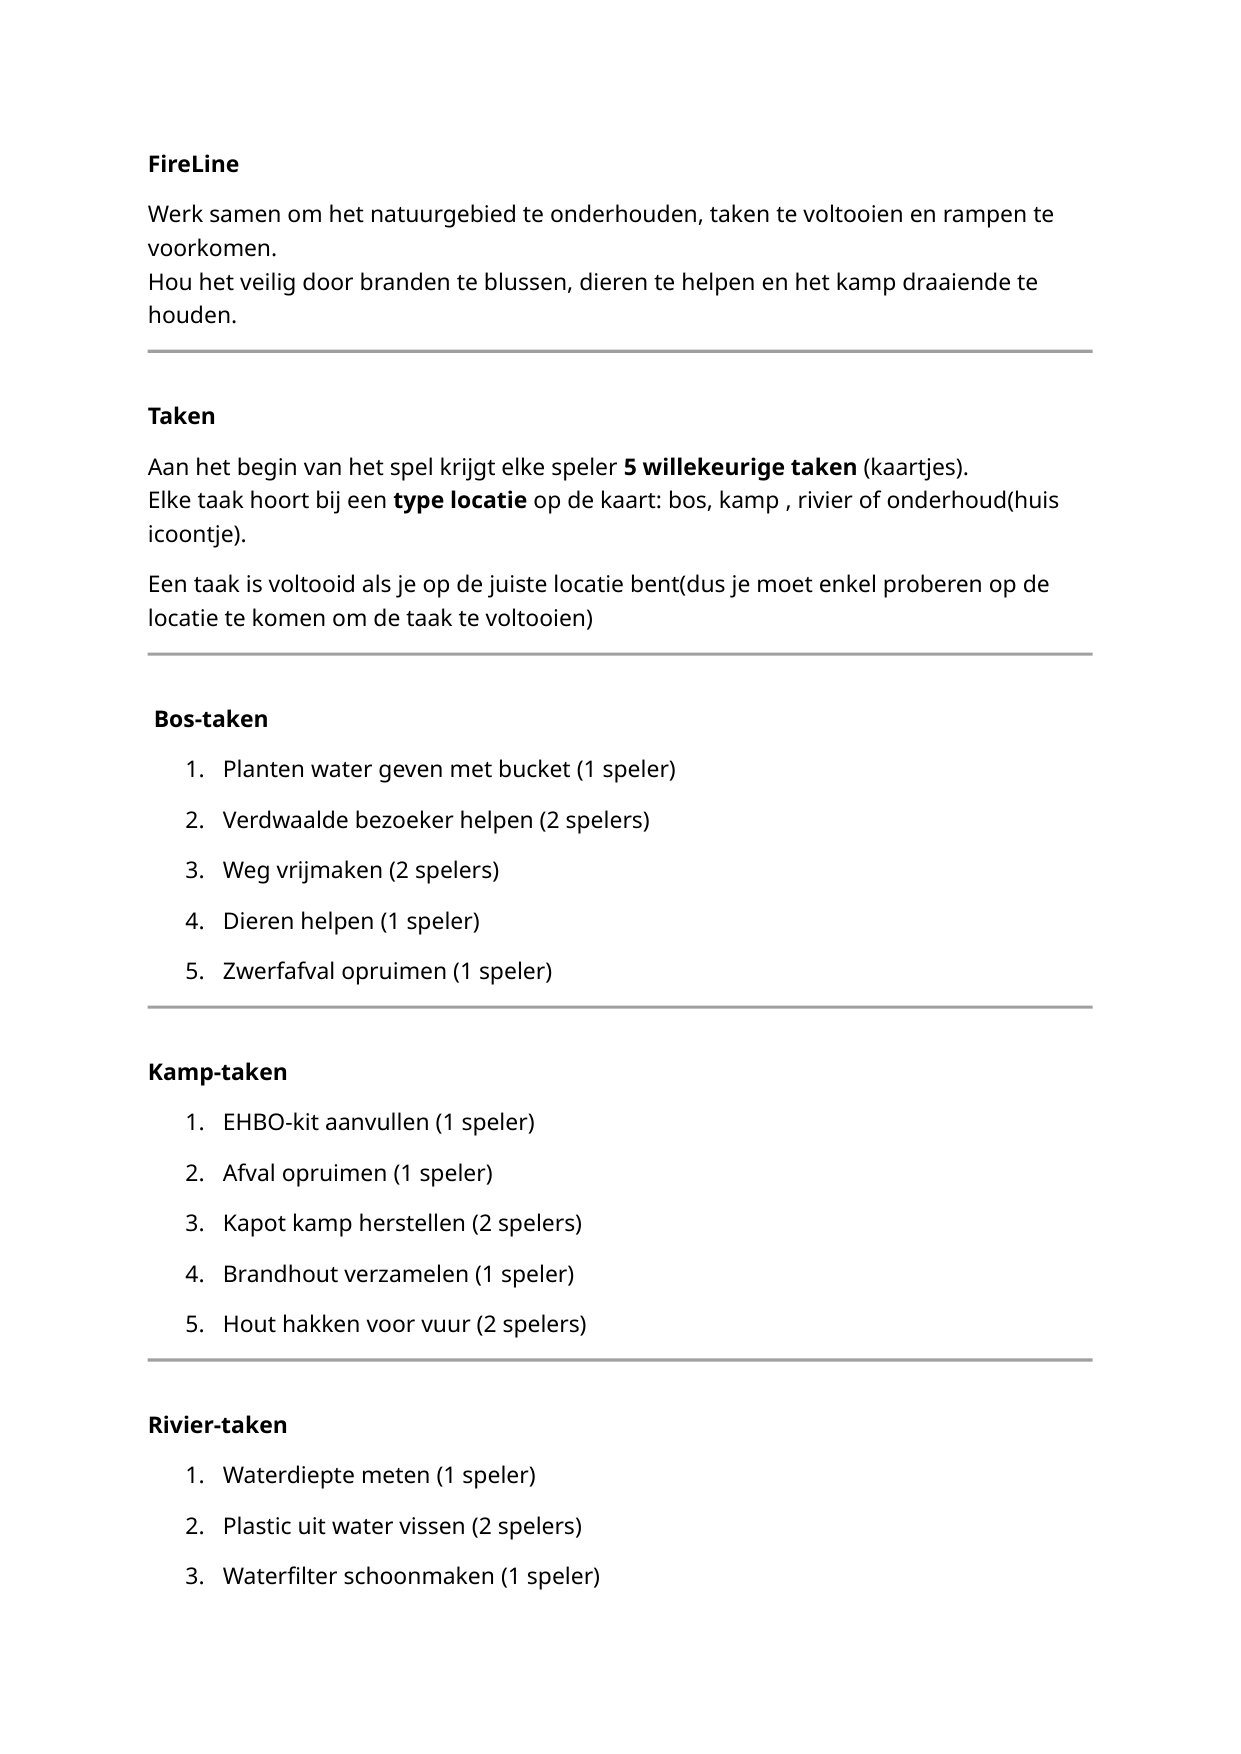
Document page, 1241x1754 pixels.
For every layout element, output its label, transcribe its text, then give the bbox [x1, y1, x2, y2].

list EHBO-kit aanvullen (1 speler) [185, 1106, 1093, 1138]
list Dieren helpen (1 speler) [185, 905, 1093, 936]
text Aan het begin van het spel krijgt elke speler 5 willekeurige taken (kaartjes). Elke taak hoort bij een type locatie op de kaart: bos, kamp , rivier of onderhoud(huis icoontje). [148, 451, 1093, 549]
list Planten water geven met bucket (1 speler) [185, 753, 1093, 785]
list Afval opruimen (1 speler) [185, 1157, 1093, 1188]
list Verdwaalde bezoeker helpen (2 spelers) [185, 804, 1093, 835]
text Taken [148, 400, 1093, 431]
list Zwerfafval opruimen (1 speler) [185, 955, 1093, 986]
list Kapot kamp herstellen (2 spelers) [185, 1207, 1093, 1238]
list Waterfilter schoonmaken (1 speler) [185, 1560, 1093, 1591]
text Bos-taken [148, 703, 1093, 734]
text Rivier-taken [148, 1409, 1093, 1440]
list Weg vrijmaken (2 spelers) [185, 854, 1093, 886]
text Een taak is voltooid als je op de juiste locatie bent(dus je moet enkel proberen op de locatie te komen om de taak te voltooien) [148, 568, 1093, 633]
list Waterdiepte meten (1 speler) [185, 1459, 1093, 1491]
list Brandhout verzamelen (1 speler) [185, 1258, 1093, 1289]
text Kamp-taken [148, 1056, 1093, 1087]
list Plastic uit water vissen (2 spelers) [185, 1510, 1093, 1541]
list Hout hakken voor vuur (2 spelers) [185, 1308, 1093, 1339]
text FireLine [148, 148, 1093, 179]
text Werk samen om het natuurgebied te onderhouden, taken te voltooien en rampen te voorkomen. Hou het veilig door branden te blussen, dieren te helpen en het kamp draaiende te houden. [148, 198, 1093, 331]
